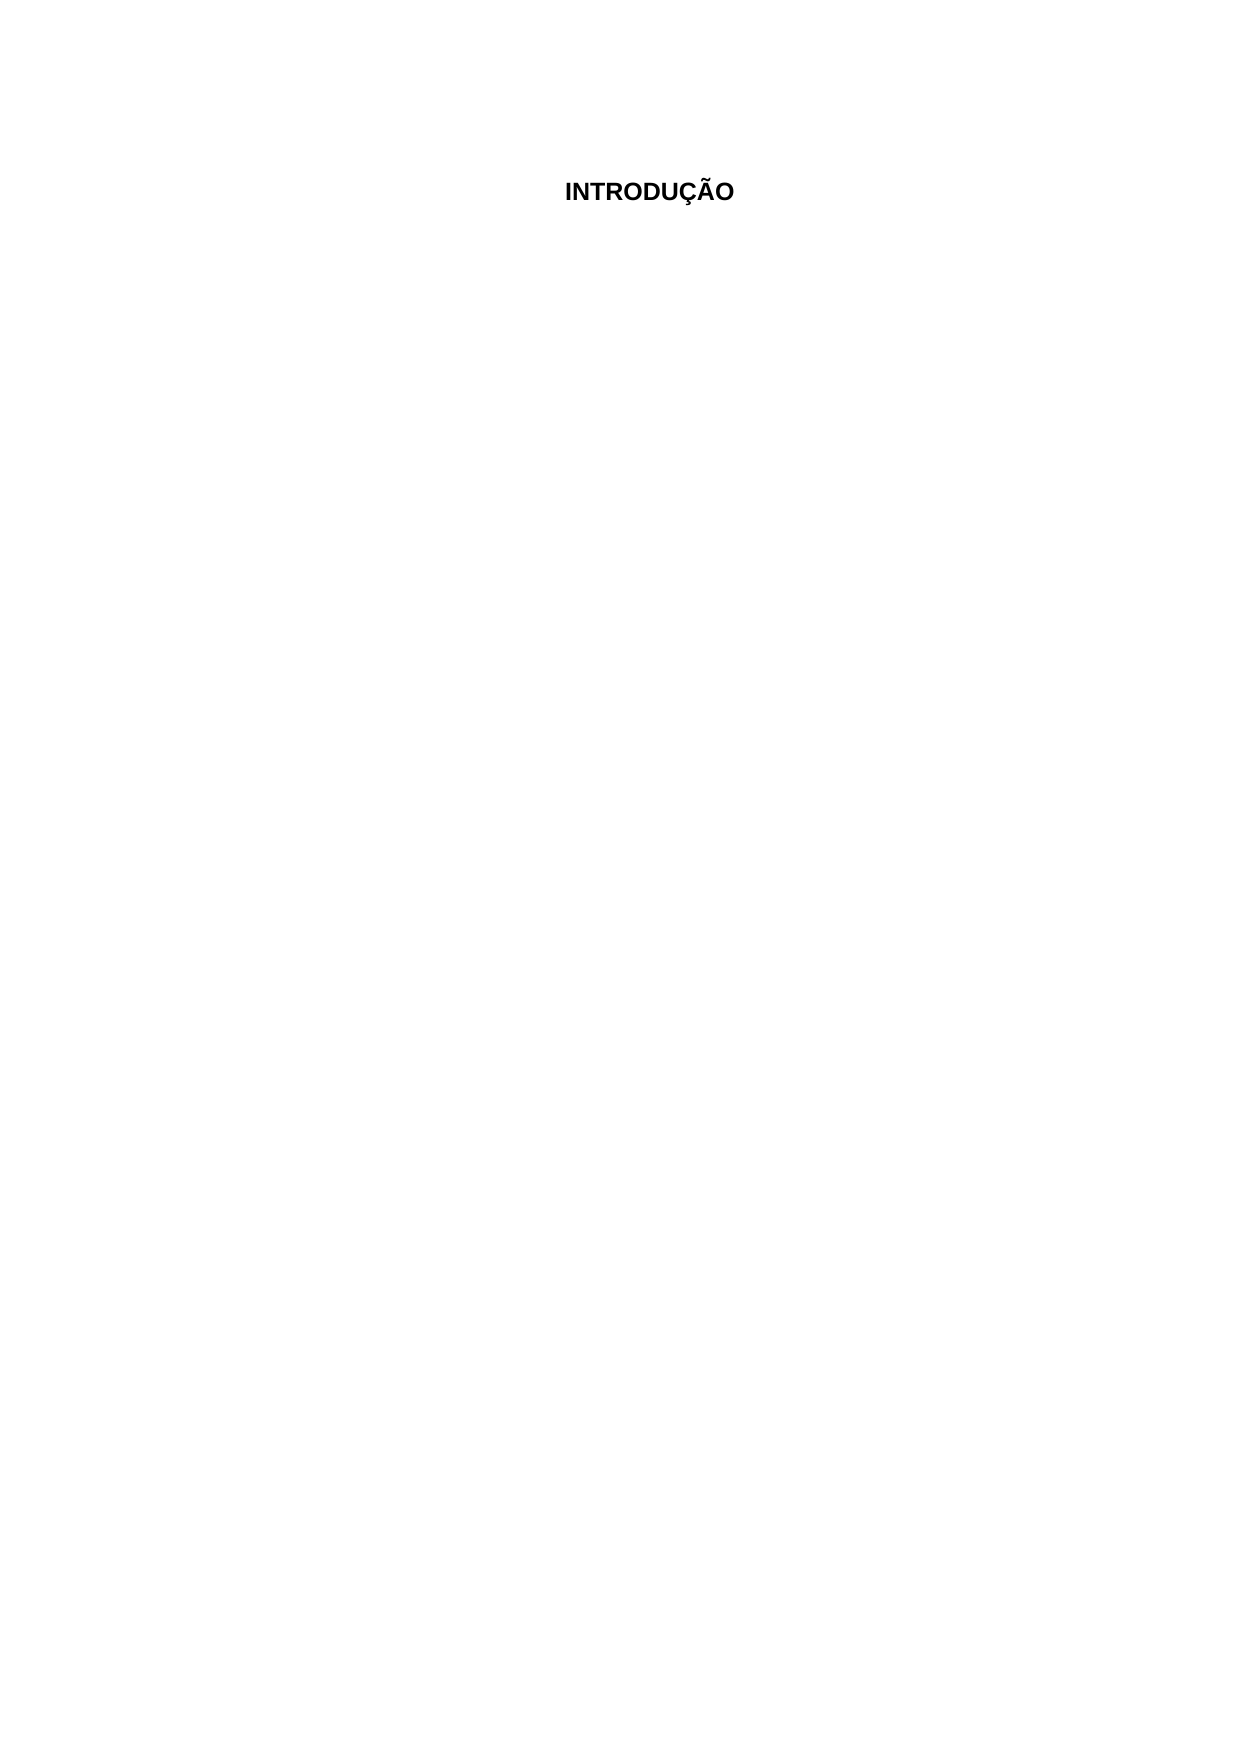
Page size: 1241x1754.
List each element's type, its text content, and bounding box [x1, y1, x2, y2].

subtitle INTRODUÇÃO [177, 177, 1122, 206]
